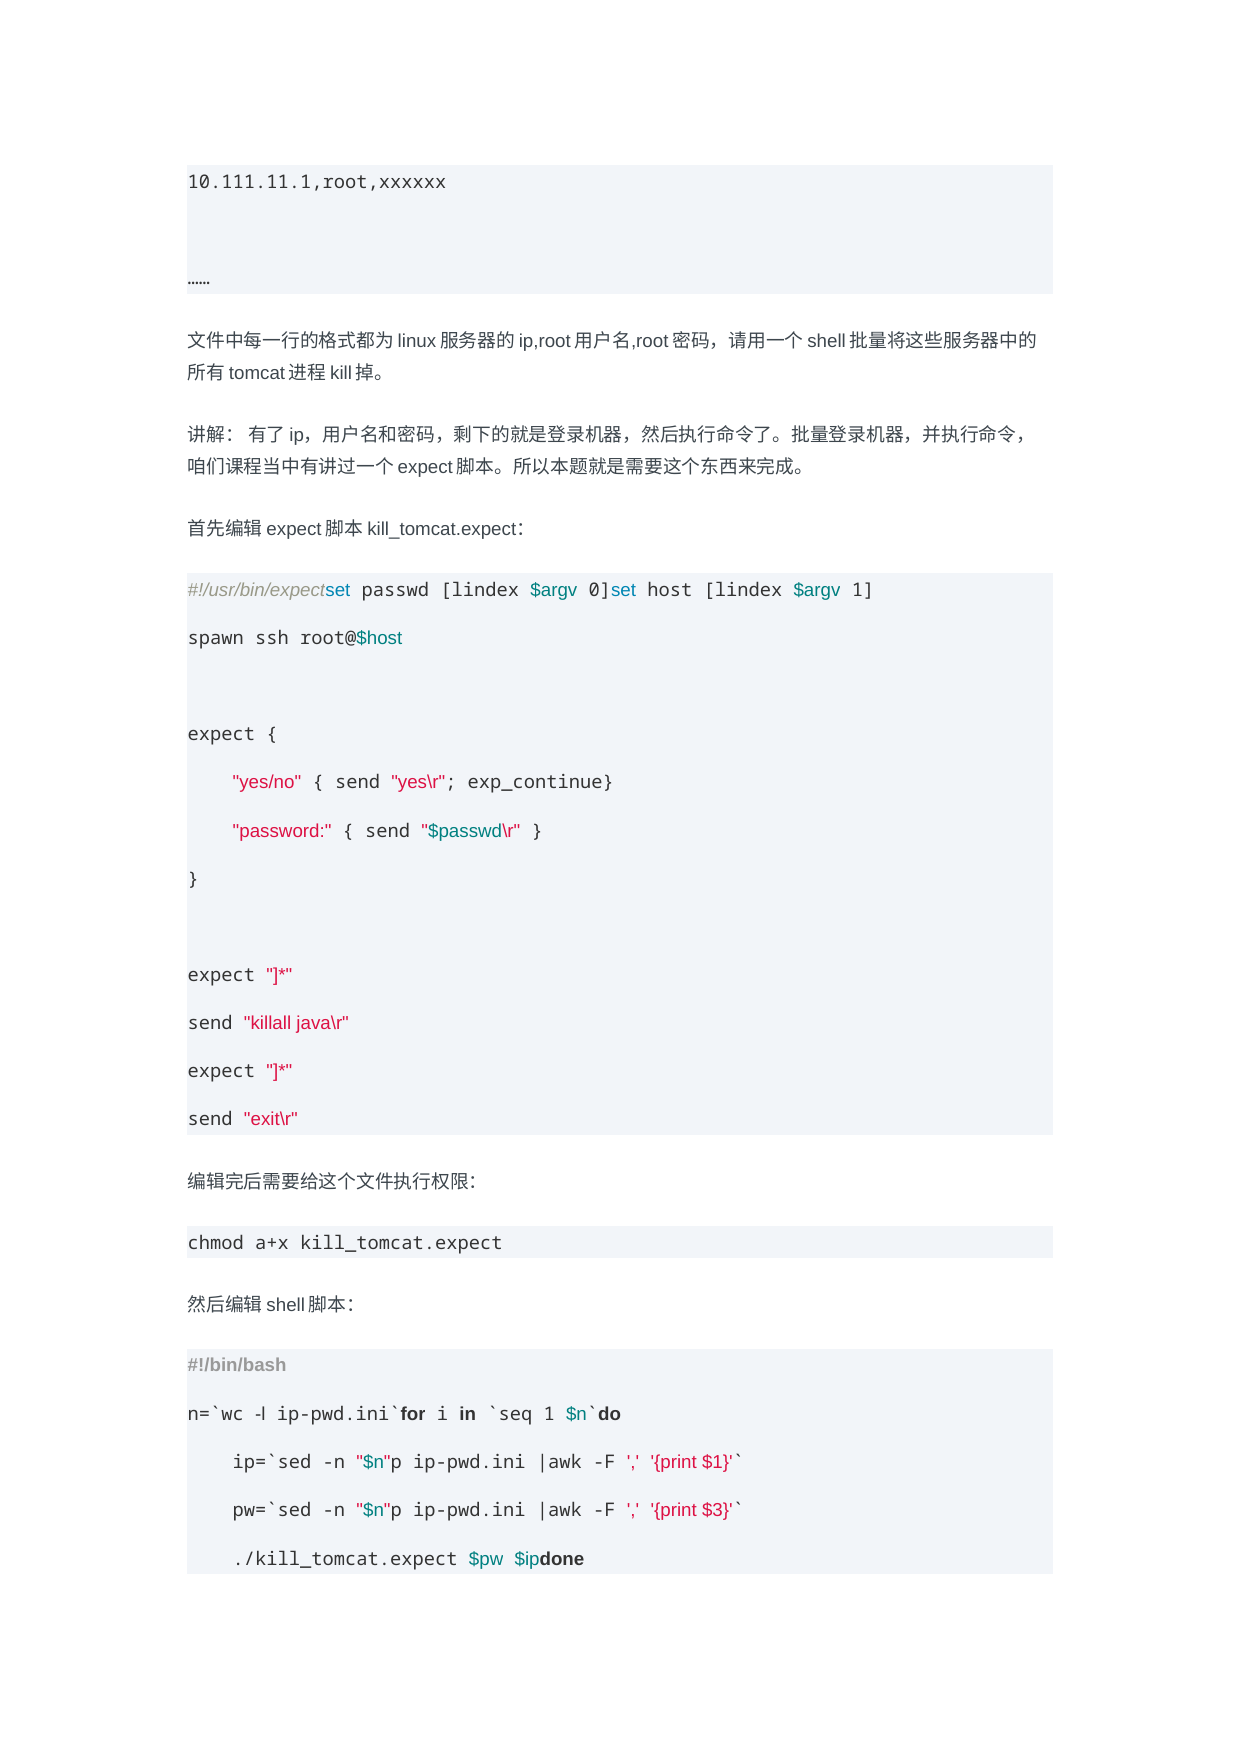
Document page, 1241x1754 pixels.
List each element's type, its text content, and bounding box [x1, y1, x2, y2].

text chmod a+x kill_tomcat.expect [187, 1226, 1053, 1258]
text 10.111.11.1,root,xxxxxx [187, 165, 1053, 197]
text "password:" { send "$passwd\r" } [187, 813, 1053, 846]
text …… [187, 261, 1053, 294]
text send "killall java\r" [187, 1006, 1053, 1038]
text pw=`sed -n "$n"p ip-pwd.ini |awk -F ',' '{print $3}'` [187, 1493, 1053, 1526]
text } [187, 862, 1053, 894]
text 然后编辑shell脚本： [187, 1287, 1053, 1320]
text ip=`sed -n "$n"p ip-pwd.ini |awk -F ',' '{print $1}'` [187, 1445, 1053, 1478]
text #!/bin/bash [187, 1349, 1053, 1381]
text expect { [187, 717, 1053, 750]
text n=`wc -l ip-pwd.ini`for i in `seq 1 $n`do [187, 1397, 1053, 1429]
text ./kill_tomcat.expect $pw $ipdone [187, 1541, 1053, 1574]
text send "exit\r" [187, 1102, 1053, 1135]
text 文件中每一行的格式都为linux服务器的ip,root用户名,root密码，请用一个shell批量将这些服务器中的所有tomcat进程kill掉。 [187, 323, 1053, 388]
text expect "]*" [187, 958, 1053, 990]
text 编辑完后需要给这个文件执行权限： [187, 1164, 1053, 1196]
text #!/usr/bin/expectset passwd [lindex $argv 0]set host [lindex $argv 1] [187, 573, 1053, 605]
text 首先编辑expect脚本 kill_tomcat.expect： [187, 511, 1053, 544]
text expect "]*" [187, 1054, 1053, 1087]
text 讲解： 有了ip，用户名和密码，剩下的就是登录机器，然后执行命令了。批量登录机器，并执行命令，咱们课程当中有讲过一个expect脚本。所以本题就是需要这个东西来完成。 [187, 417, 1053, 482]
text "yes/no" { send "yes\r"; exp_continue} [187, 765, 1053, 798]
text spawn ssh root@$host [187, 621, 1053, 653]
